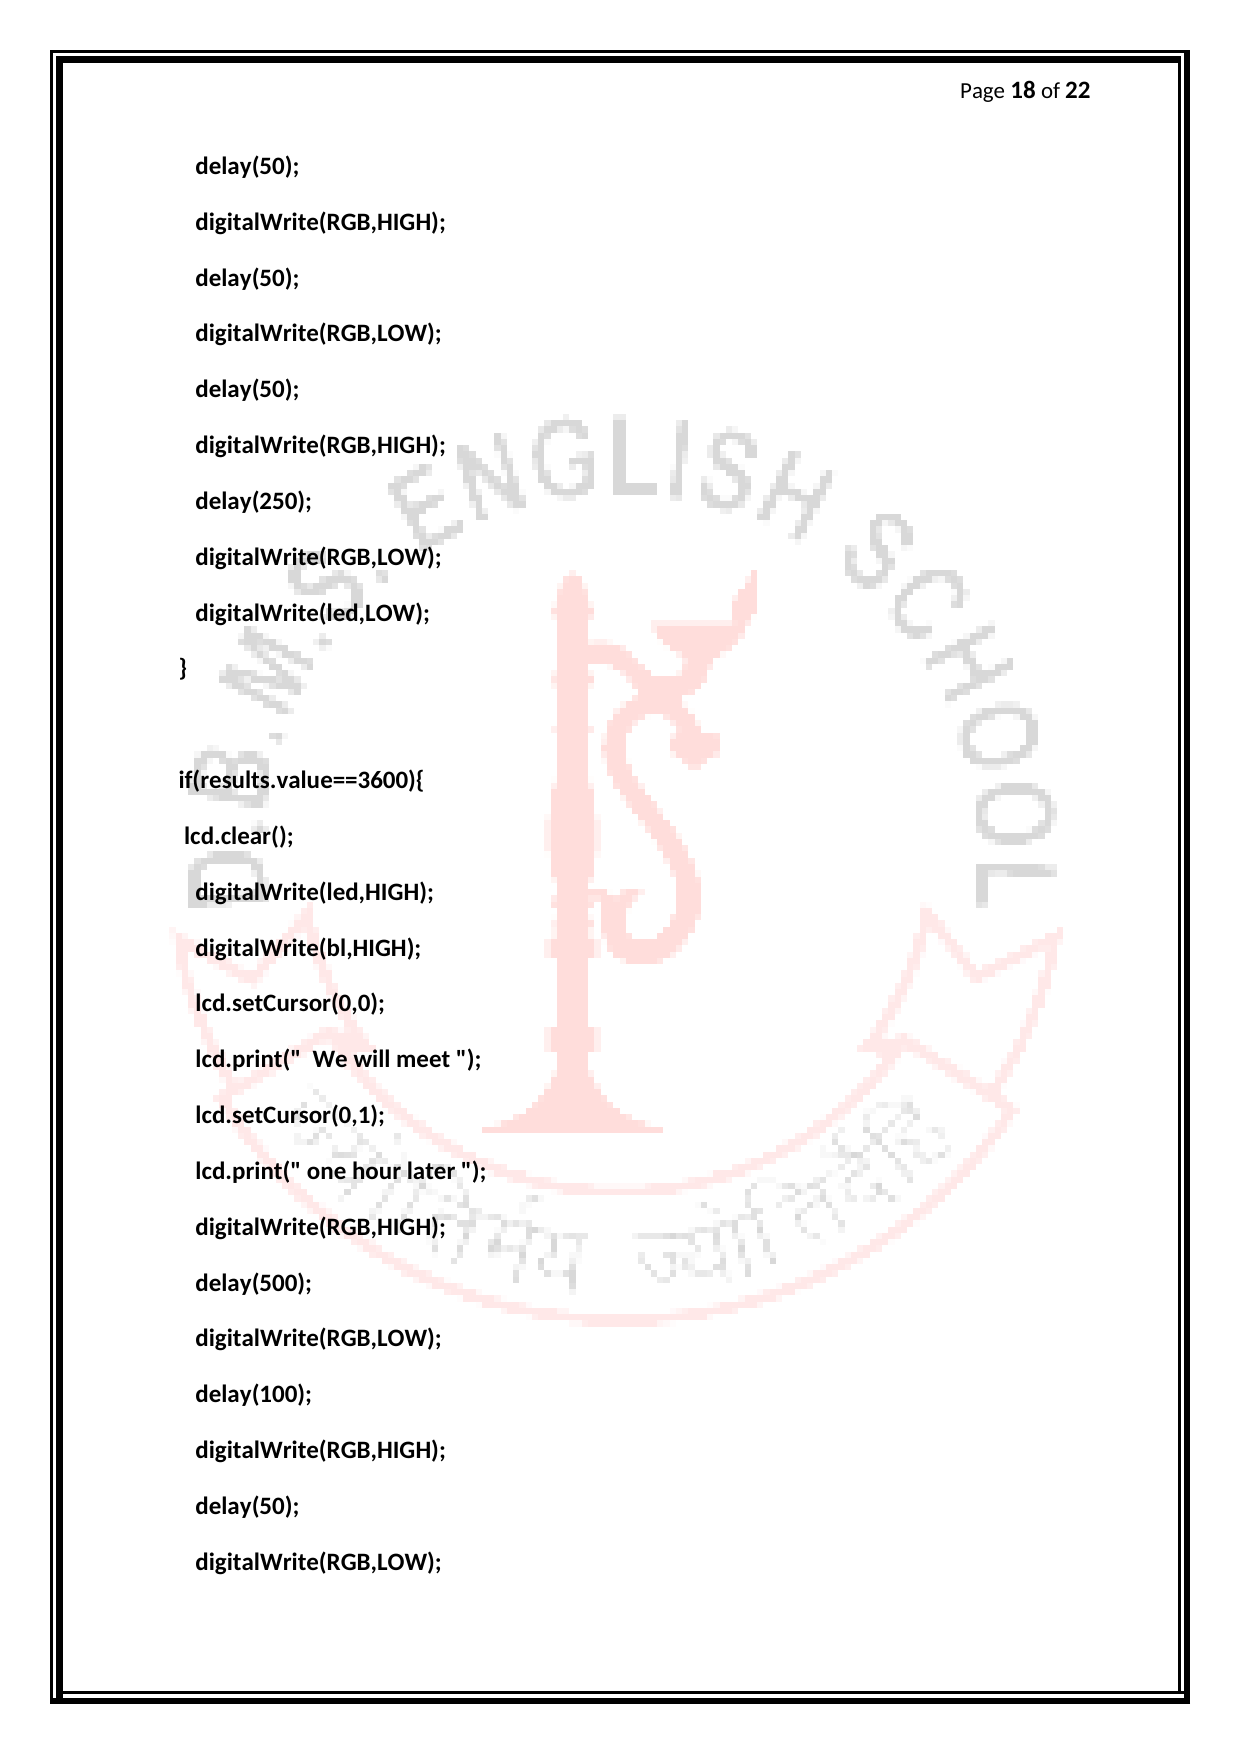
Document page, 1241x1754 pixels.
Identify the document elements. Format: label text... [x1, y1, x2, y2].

text if(results.value==3600){ [150, 764, 1090, 795]
text digitalWrite(RGB,HIGH); [150, 206, 1090, 236]
text delay(100); [150, 1378, 1090, 1409]
text delay(50); [150, 373, 1090, 404]
text digitalWrite(RGB,HIGH); [150, 1434, 1090, 1465]
text digitalWrite(RGB,LOW); [150, 317, 1090, 348]
text lcd.setCursor(0,0); [150, 987, 1090, 1018]
text digitalWrite(RGB,LOW); [150, 1546, 1090, 1576]
text digitalWrite(led,HIGH); [150, 876, 1090, 906]
text delay(50); [150, 262, 1090, 292]
text } [150, 652, 1090, 683]
text digitalWrite(RGB,HIGH); [150, 429, 1090, 460]
text digitalWrite(led,LOW); [150, 597, 1090, 627]
text digitalWrite(RGB,HIGH); [150, 1211, 1090, 1241]
text delay(50); [150, 150, 1090, 181]
text delay(50); [150, 1490, 1090, 1521]
text digitalWrite(RGB,LOW); [150, 1322, 1090, 1353]
text lcd.print(" We will meet "); [150, 1043, 1090, 1074]
text delay(500); [150, 1267, 1090, 1297]
text lcd.clear(); [150, 820, 1090, 851]
text digitalWrite(bl,HIGH); [150, 932, 1090, 962]
text lcd.setCursor(0,1); [150, 1099, 1090, 1130]
text delay(250); [150, 485, 1090, 516]
text digitalWrite(RGB,LOW); [150, 541, 1090, 571]
text lcd.print(" one hour later "); [150, 1155, 1090, 1186]
